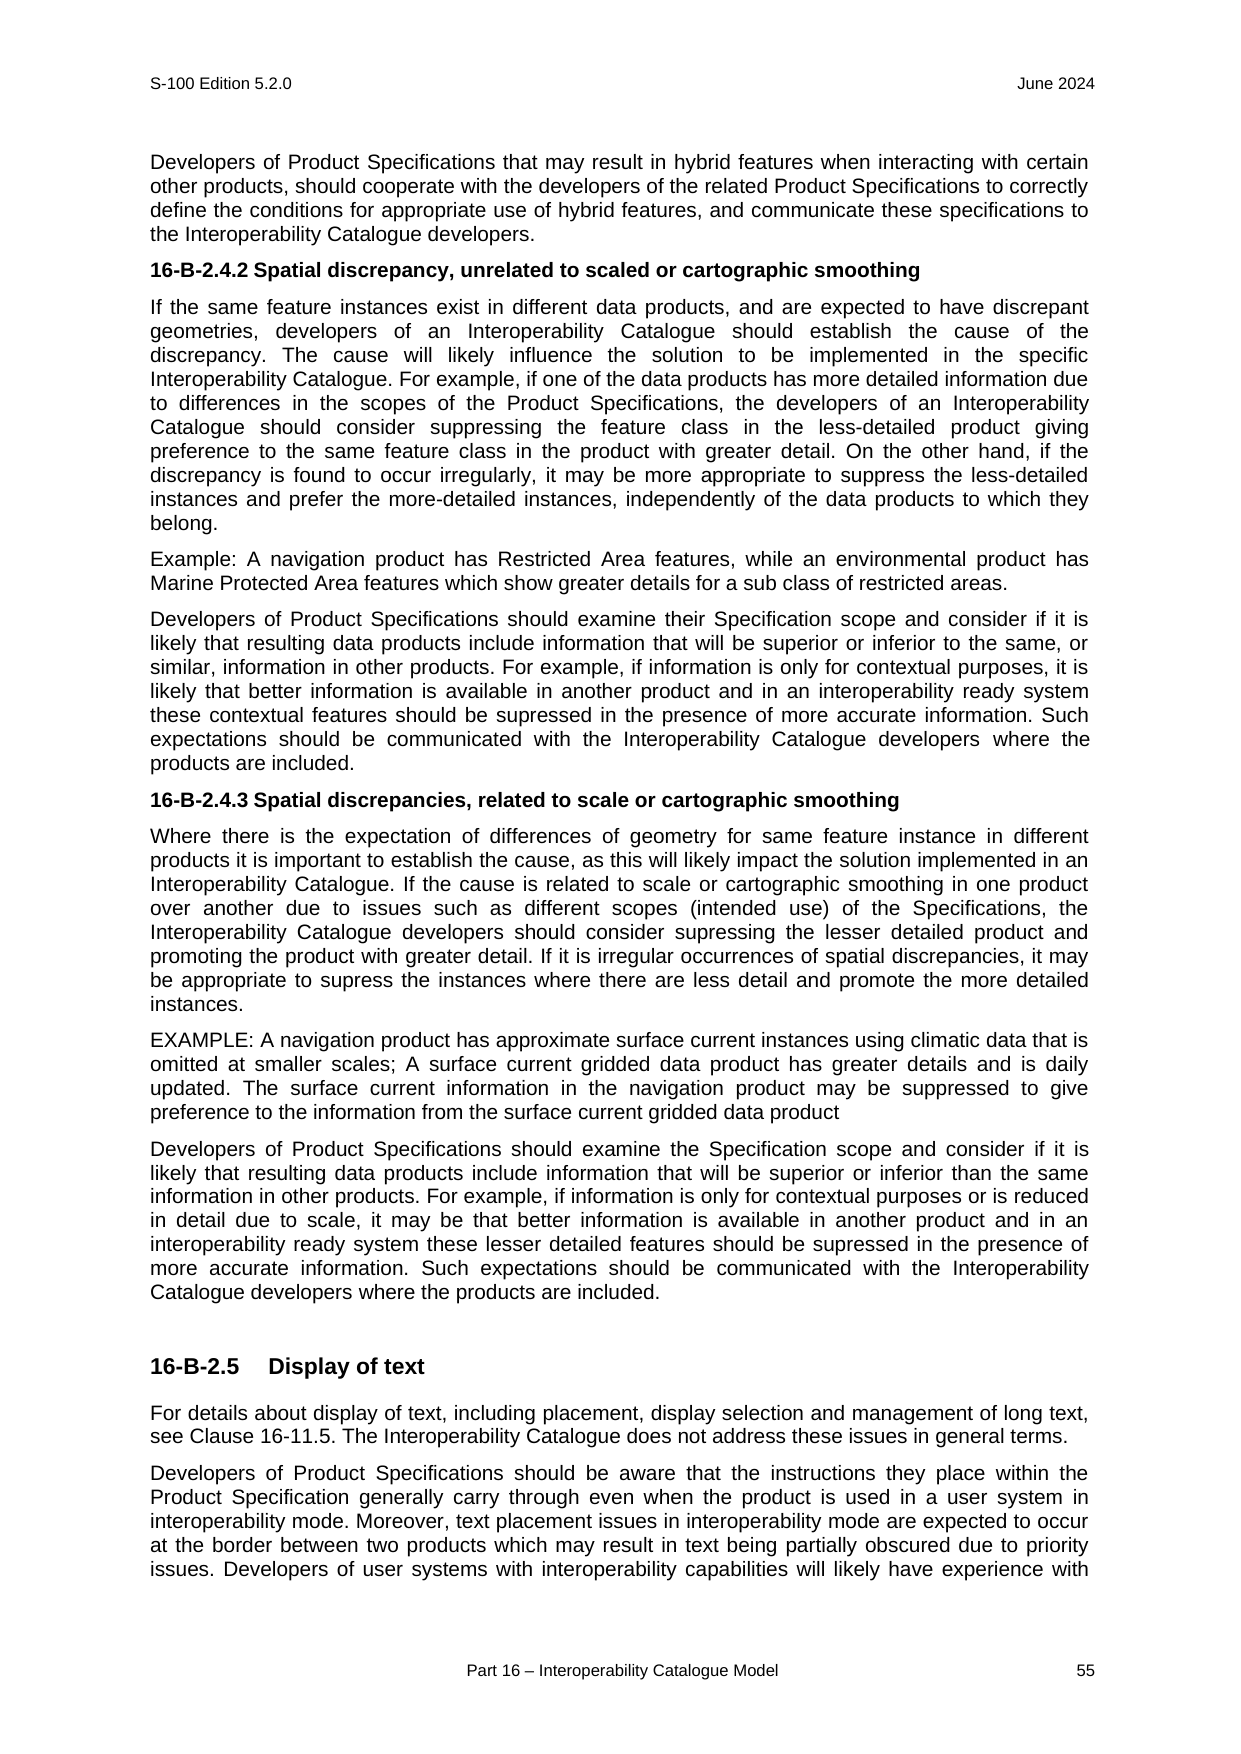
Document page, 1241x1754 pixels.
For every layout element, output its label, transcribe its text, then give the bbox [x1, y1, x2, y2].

text Where there is the expectation of differences of geometry for same feature instance in different products it is important to establish the cause, as this will likely impact the solution implemented in an Interoperability Catalogue. If the cause is related to scale or cartographic smoothing in one product over another due to issues such as different scopes (intended use) of the Specifications, the Interoperability Catalogue developers should consider supressing the lesser detailed product and promoting the product with greater detail. If it is irregular occurrences of spatial discrepancies, it may be appropriate to supress the instances where there are less detail and promote the more detailed instances. [150, 824, 1090, 1016]
text Developers of Product Specifications should examine the Specification scope and consider if it is likely that resulting data products include information that will be superior or inferior than the same information in other products. For example, if information is only for contextual purposes or is reduced in detail due to scale, it may be that better information is available in another product and in an interoperability ready system these lesser detailed features should be supressed in the presence of more accurate information. Such expectations should be communicated with the Interoperability Catalogue developers where the products are included. [150, 1136, 1090, 1304]
subtitle Display of text [150, 1353, 1090, 1379]
subtitle Spatial discrepancies, related to scale or cartographic smoothing [150, 787, 1090, 811]
text EXAMPLE: A navigation product has approximate surface current instances using climatic data that is omitted at smaller scales; A surface current gridded data product has greater details and is daily updated. The surface current information in the navigation product may be suppressed to give preference to the information from the surface current gridded data product [150, 1028, 1090, 1124]
text Developers of Product Specifications that may result in hybrid features when interacting with certain other products, should cooperate with the developers of the related Product Specifications to correctly define the conditions for appropriate use of hybrid features, and communicate these specifications to the Interoperability Catalogue developers. [150, 150, 1090, 246]
text If the same feature instances exist in different data products, and are expected to have discrepant geometries, developers of an Interoperability Catalogue should establish the cause of the discrepancy. The cause will likely influence the solution to be implemented in the specific Interoperability Catalogue. For example, if one of the data products has more detailed information due to differences in the scopes of the Product Specifications, the developers of an Interoperability Catalogue should consider suppressing the feature class in the less-detailed product giving preference to the same feature class in the product with greater detail. On the other hand, if the discrepancy is found to occur irregularly, it may be more appropriate to suppress the less-detailed instances and prefer the more-detailed instances, independently of the data products to which they belong. [150, 295, 1090, 534]
text Developers of Product Specifications should examine their Specification scope and consider if it is likely that resulting data products include information that will be superior or inferior to the same, or similar, information in other products. For example, if information is only for contextual purposes, it is likely that better information is available in another product and in an interoperability ready system these contextual features should be supressed in the presence of more accurate information. Such expectations should be communicated with the Interoperability Catalogue developers where the products are included. [150, 607, 1090, 775]
text For details about display of text, including placement, display selection and management of long text, see Clause 16-11.5. The Interoperability Catalogue does not address these issues in general terms. [150, 1400, 1090, 1448]
text Example: A navigation product has Restricted Area features, while an environmental product has Marine Protected Area features which show greater details for a sub class of restricted areas. [150, 547, 1090, 595]
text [150, 1461, 1090, 1581]
subtitle Spatial discrepancy, unrelated to scaled or cartographic smoothing [150, 258, 1090, 282]
